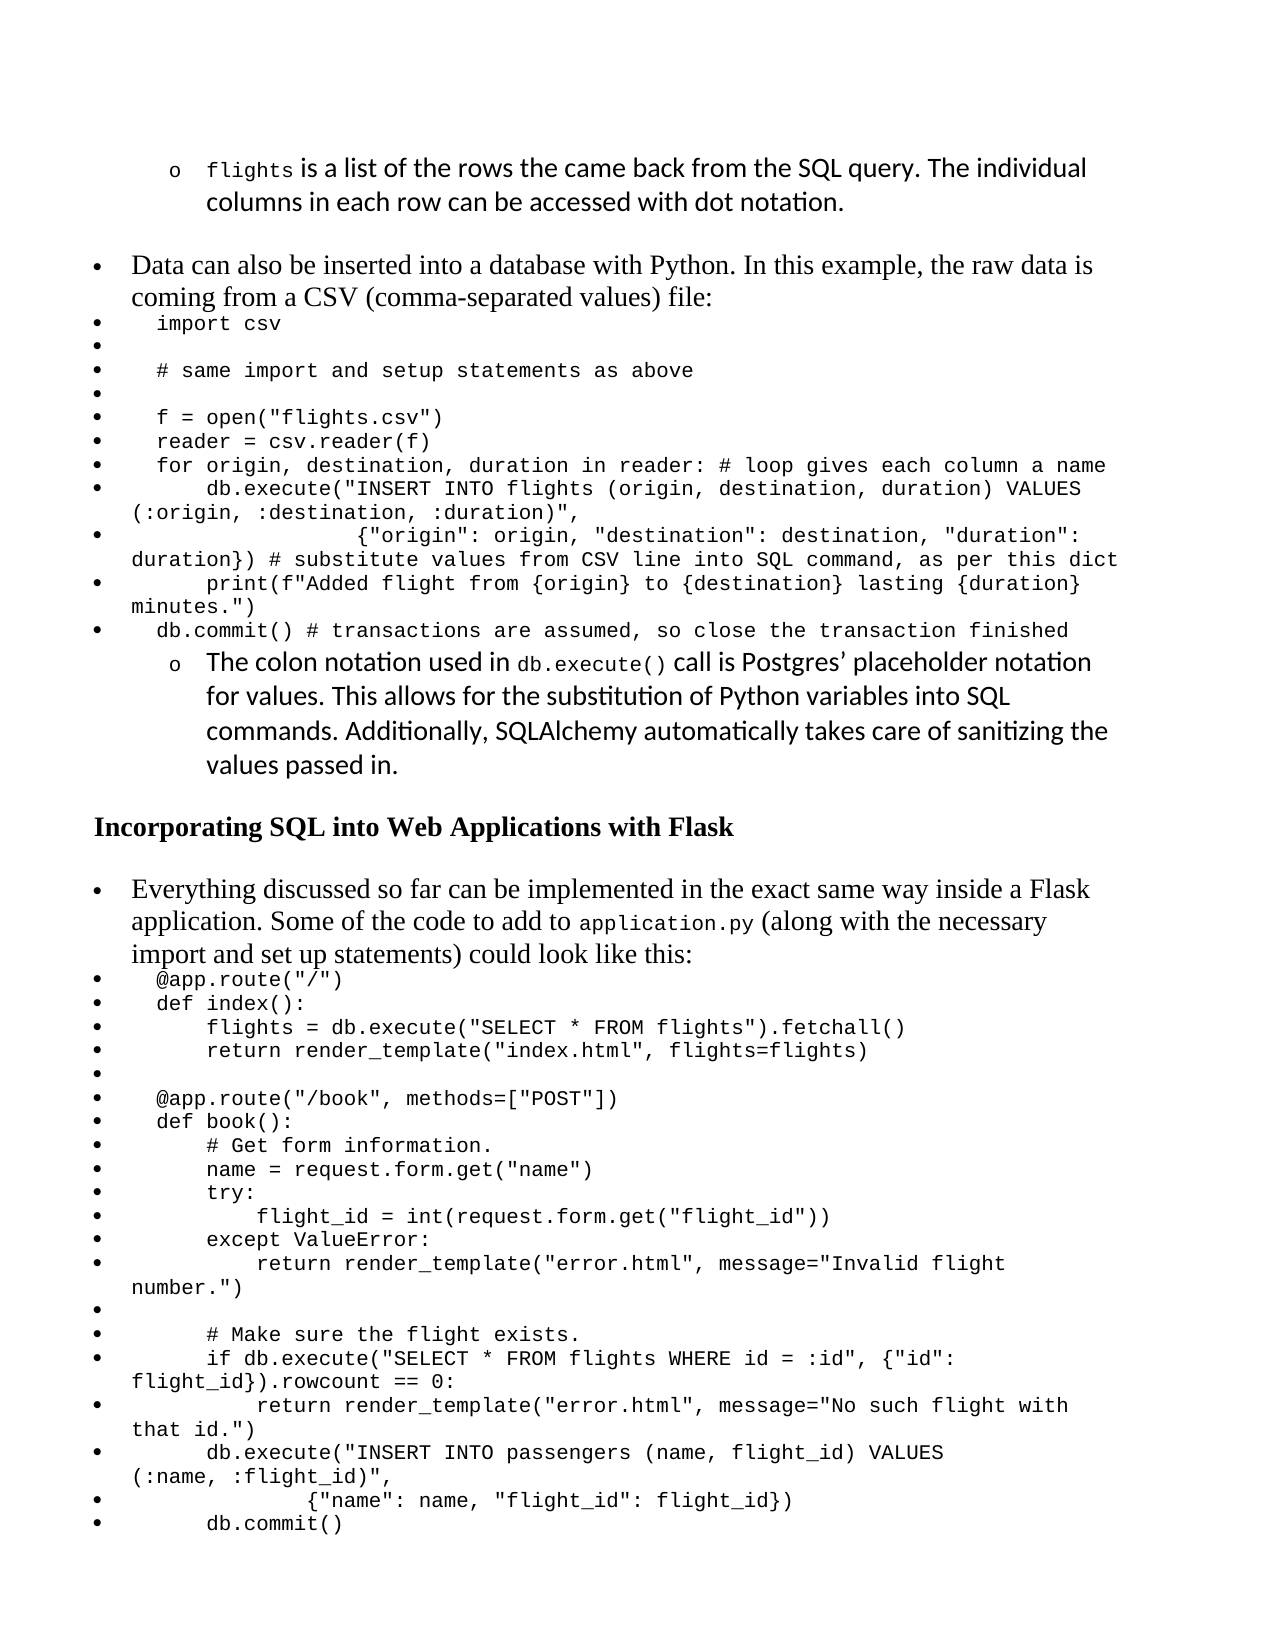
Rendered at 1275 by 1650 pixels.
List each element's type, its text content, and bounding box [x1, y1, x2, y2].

list print(f"{flight.origin} to {flight.destination}, {flight.duration} minutes.") # for every flight, print out the flight info [94, 339, 1125, 386]
list db.execute("INSERT INTO flights (origin, destination, duration) VALUES (:origin, :destination, :duration)", [94, 744, 1125, 791]
list Everything discussed so far can be implemented in the exact same way inside a Flask application. Some of the code to add to application.py (along with the necessary import and set up statements) could look like this: [94, 1138, 1125, 1235]
list def book(): [94, 1406, 1125, 1430]
list # database are kept separate [94, 197, 1125, 244]
list {"origin": origin, "destination": destination, "duration": duration}) # substitute values from CSV line into SQL command, as per this dict [94, 791, 1125, 838]
list @app.route("/book", methods=["POST"]) [94, 1382, 1125, 1406]
list return render_template("index.html", flights=flights) [94, 1335, 1125, 1359]
list name = request.form.get("name") [94, 1453, 1125, 1477]
list flights = db.execute("SELECT origin, destination, duration FROM flights").fetchall() # execute this SQL command and return all of the results [94, 268, 1125, 316]
list Data can also be inserted into a database with Python. In this example, the raw data is coming from a CSV (comma-separated values) file: [94, 484, 1125, 549]
list except ValueError: [94, 1524, 1125, 1548]
list flights is a list of the rows the came back from the SQL query. The individual columns in each row can be accessed with dot notation. [169, 386, 1125, 455]
list flights = db.execute("SELECT * FROM flights").fetchall() [94, 1311, 1125, 1335]
list The colon notation used in db.execute() call is Postgres’ placeholder notation for values. This allows for the substitution of Python variables into SQL commands. Additionally, SQLAlchemy automatically takes care of sanitizing the values passed in. [169, 909, 1125, 1047]
list import csv [94, 578, 1125, 602]
list for flight in flights [94, 316, 1125, 339]
list f = open("flights.csv") [94, 673, 1125, 697]
list def index(): [94, 1288, 1125, 1311]
list try: [94, 1477, 1125, 1501]
list db.commit() # transactions are assumed, so close the transaction finished [94, 886, 1125, 909]
list @app.route("/") [94, 1264, 1125, 1288]
list print(f"Added flight from {origin} to {destination} lasting {duration} minutes.") [94, 838, 1125, 886]
subtitle Incorporating SQL into Web Applications with Flask [56, 1076, 1125, 1108]
list # same import and setup statements as above [94, 626, 1125, 649]
list flight_id = int(request.form.get("flight_id")) [94, 1501, 1125, 1524]
list reader = csv.reader(f) [94, 697, 1125, 720]
list # Get form information. [94, 1430, 1125, 1453]
list db = scoped_session(sessionmaker(bind=engine)) # create a 'scoped session' that ensures different users' interactions with the [94, 150, 1125, 197]
list for origin, destination, duration in reader: # loop gives each column a name [94, 720, 1125, 744]
